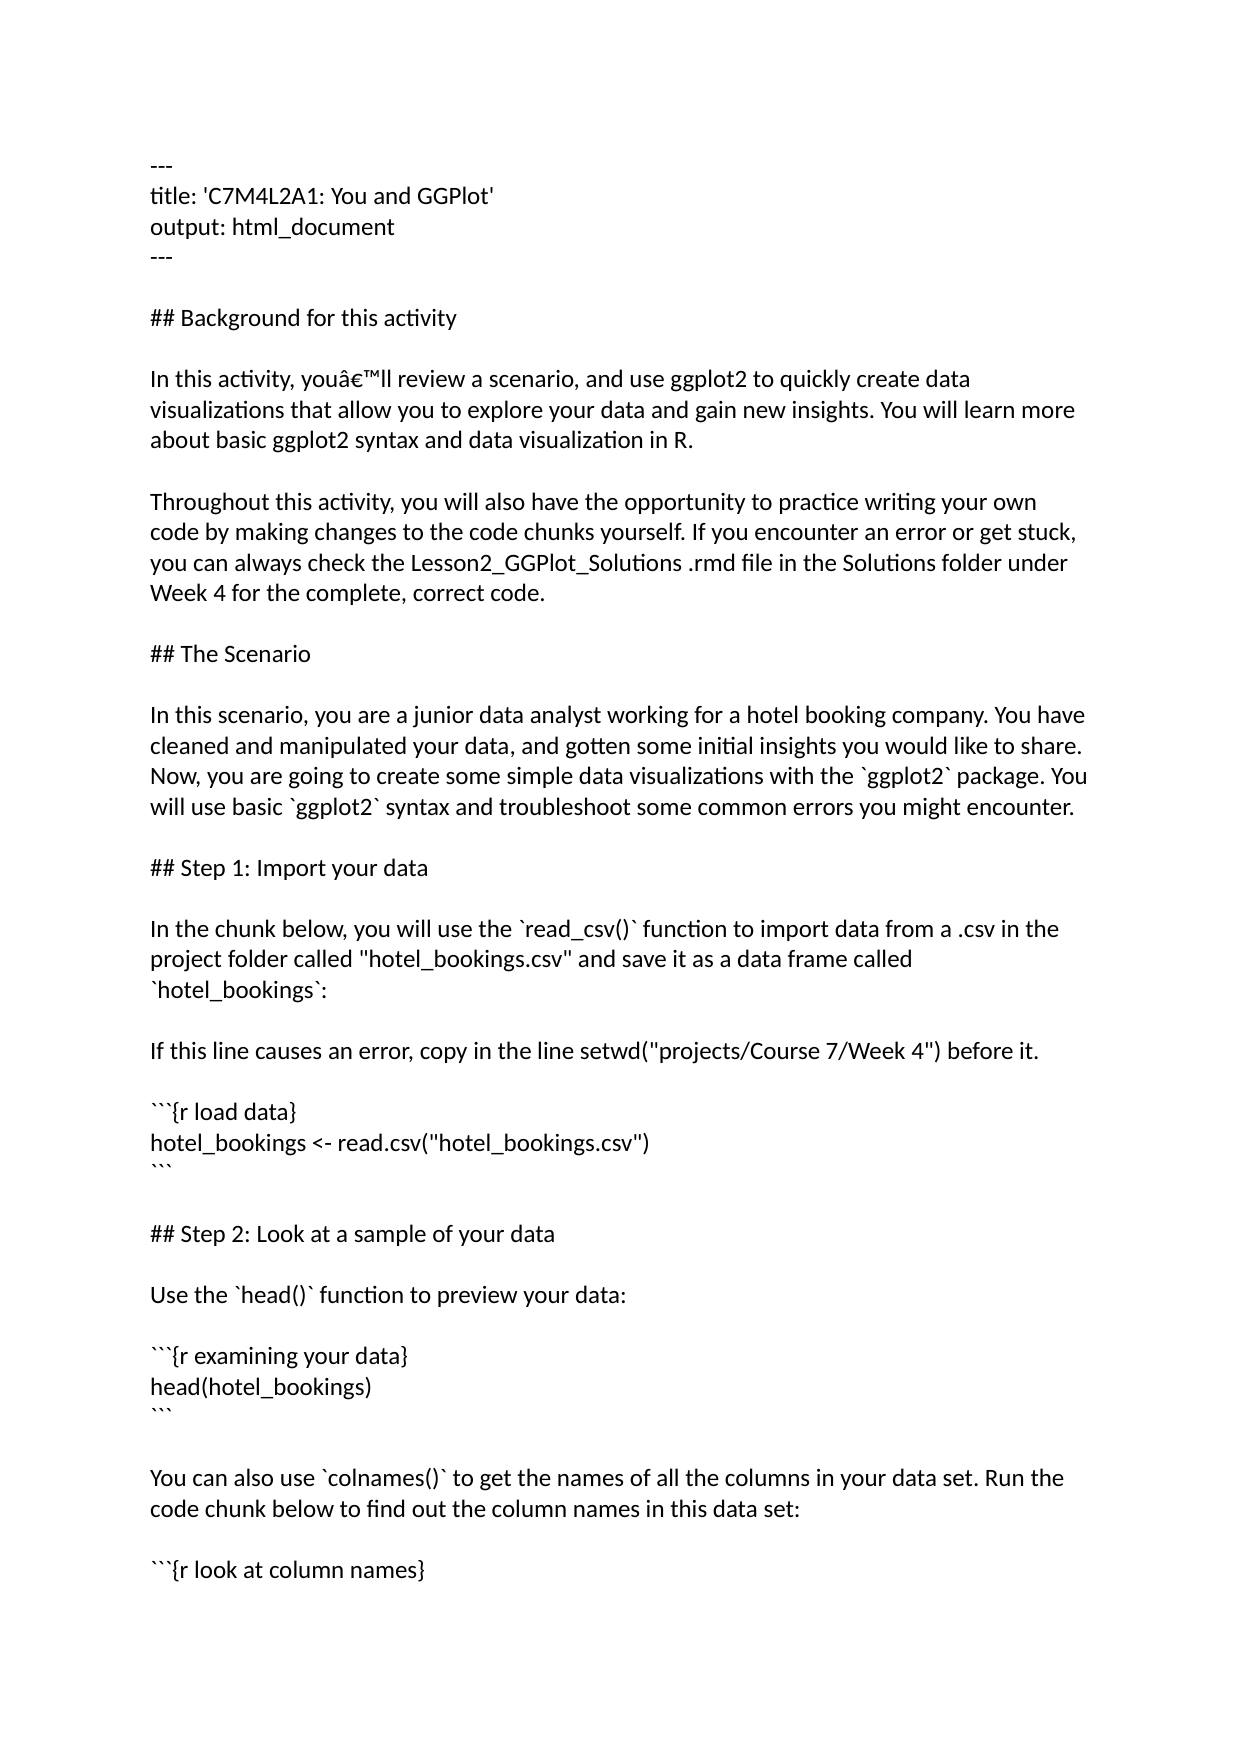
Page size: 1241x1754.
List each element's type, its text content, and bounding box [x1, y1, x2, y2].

text Use the `head()` function to preview your data: [150, 1279, 1090, 1310]
text If this line causes an error, copy in the line setwd("projects/Course 7/Week 4") before it. [150, 1035, 1090, 1066]
text ## Step 1: Import your data [150, 852, 1090, 882]
text You can also use `colnames()` to get the names of all the columns in your data set. Run the code chunk below to find out the column names in this data set: [150, 1462, 1090, 1523]
text hotel_bookings <- read.csv("hotel_bookings.csv") [150, 1127, 1090, 1157]
text ```{r look at column names} [150, 1554, 1090, 1584]
text title: 'C7M4L2A1: You and GGPlot' [150, 181, 1090, 211]
text ## Step 2: Look at a sample of your data [150, 1218, 1090, 1249]
text ```{r examining your data} [150, 1340, 1090, 1371]
text head(hotel_bookings) [150, 1371, 1090, 1401]
text --- [150, 150, 1090, 181]
text In this activity, youâ€™ll review a scenario, and use ggplot2 to quickly create data visualizations that allow you to explore your data and gain new insights. You will learn more about basic ggplot2 syntax and data visualization in R. [150, 364, 1090, 455]
text ## Background for this activity [150, 303, 1090, 333]
text ``` [150, 1157, 1090, 1188]
text In this scenario, you are a junior data analyst working for a hotel booking company. You have cleaned and manipulated your data, and gotten some initial insights you would like to share. Now, you are going to create some simple data visualizations with the `ggplot2` package. You will use basic `ggplot2` syntax and troubleshoot some common errors you might encounter. [150, 699, 1090, 821]
text Throughout this activity, you will also have the opportunity to practice writing your own code by making changes to the code chunks yourself. If you encounter an error or get stuck, you can always check the Lesson2_GGPlot_Solutions .rmd file in the Solutions folder under Week 4 for the complete, correct code. [150, 486, 1090, 608]
text ``` [150, 1401, 1090, 1432]
text In the chunk below, you will use the `read_csv()` function to import data from a .csv in the project folder called "hotel_bookings.csv" and save it as a data frame called `hotel_bookings`: [150, 913, 1090, 1004]
text --- [150, 242, 1090, 272]
text output: html_document [150, 211, 1090, 242]
text ## The Scenario [150, 638, 1090, 669]
text ```{r load data} [150, 1096, 1090, 1127]
